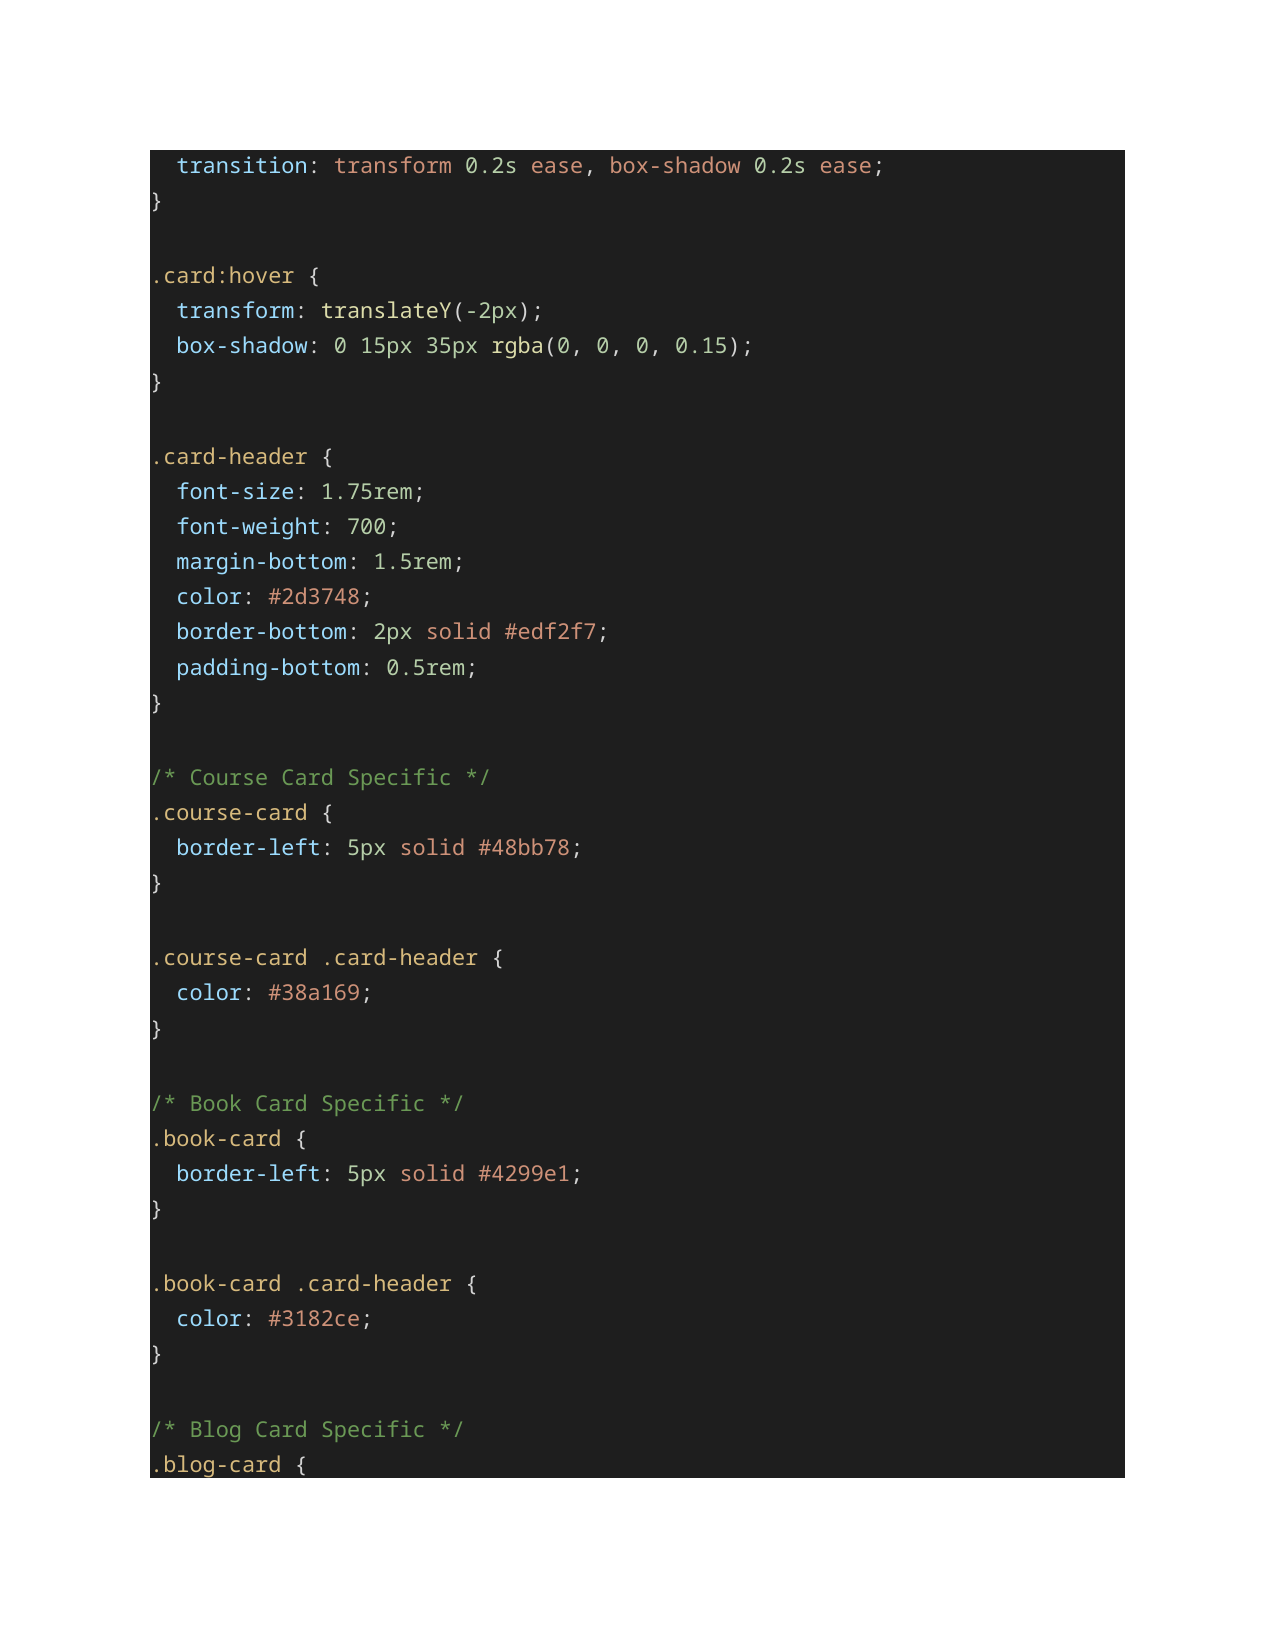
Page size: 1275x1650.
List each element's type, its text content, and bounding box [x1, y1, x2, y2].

text margin-bottom: 1.5rem; [150, 546, 1125, 576]
text } [150, 1193, 1125, 1223]
text } [150, 1012, 1125, 1042]
text .course-card .card-header { [150, 942, 1125, 972]
text color: #3182ce; [150, 1303, 1125, 1333]
text } [150, 366, 1125, 395]
text border-left: 5px solid #4299e1; [150, 1158, 1125, 1188]
text transition: transform 0.2s ease, box-shadow 0.2s ease; [150, 150, 1125, 180]
text /* Course Card Specific */ [150, 762, 1125, 792]
text color: #2d3748; [150, 581, 1125, 611]
text box-shadow: 0 15px 35px rgba(0, 0, 0, 0.15); [150, 331, 1125, 360]
text border-bottom: 2px solid #edf2f7; [150, 616, 1125, 646]
text /* Book Card Specific */ [150, 1088, 1125, 1117]
text .card:hover { [150, 260, 1125, 290]
text font-size: 1.75rem; [150, 476, 1125, 506]
text .book-card .card-header { [150, 1268, 1125, 1298]
text } [150, 1338, 1125, 1368]
text } [150, 687, 1125, 716]
text /* Blog Card Specific */ [150, 1414, 1125, 1443]
text } [150, 185, 1125, 215]
text } [150, 867, 1125, 897]
text .course-card { [150, 797, 1125, 827]
text border-left: 5px solid #48bb78; [150, 832, 1125, 862]
text .card-header { [150, 441, 1125, 471]
text .blog-card { [150, 1449, 1125, 1478]
text padding-bottom: 0.5rem; [150, 651, 1125, 681]
text transform: translateY(-2px); [150, 295, 1125, 325]
text .book-card { [150, 1123, 1125, 1153]
text font-weight: 700; [150, 511, 1125, 541]
text color: #38a169; [150, 977, 1125, 1007]
